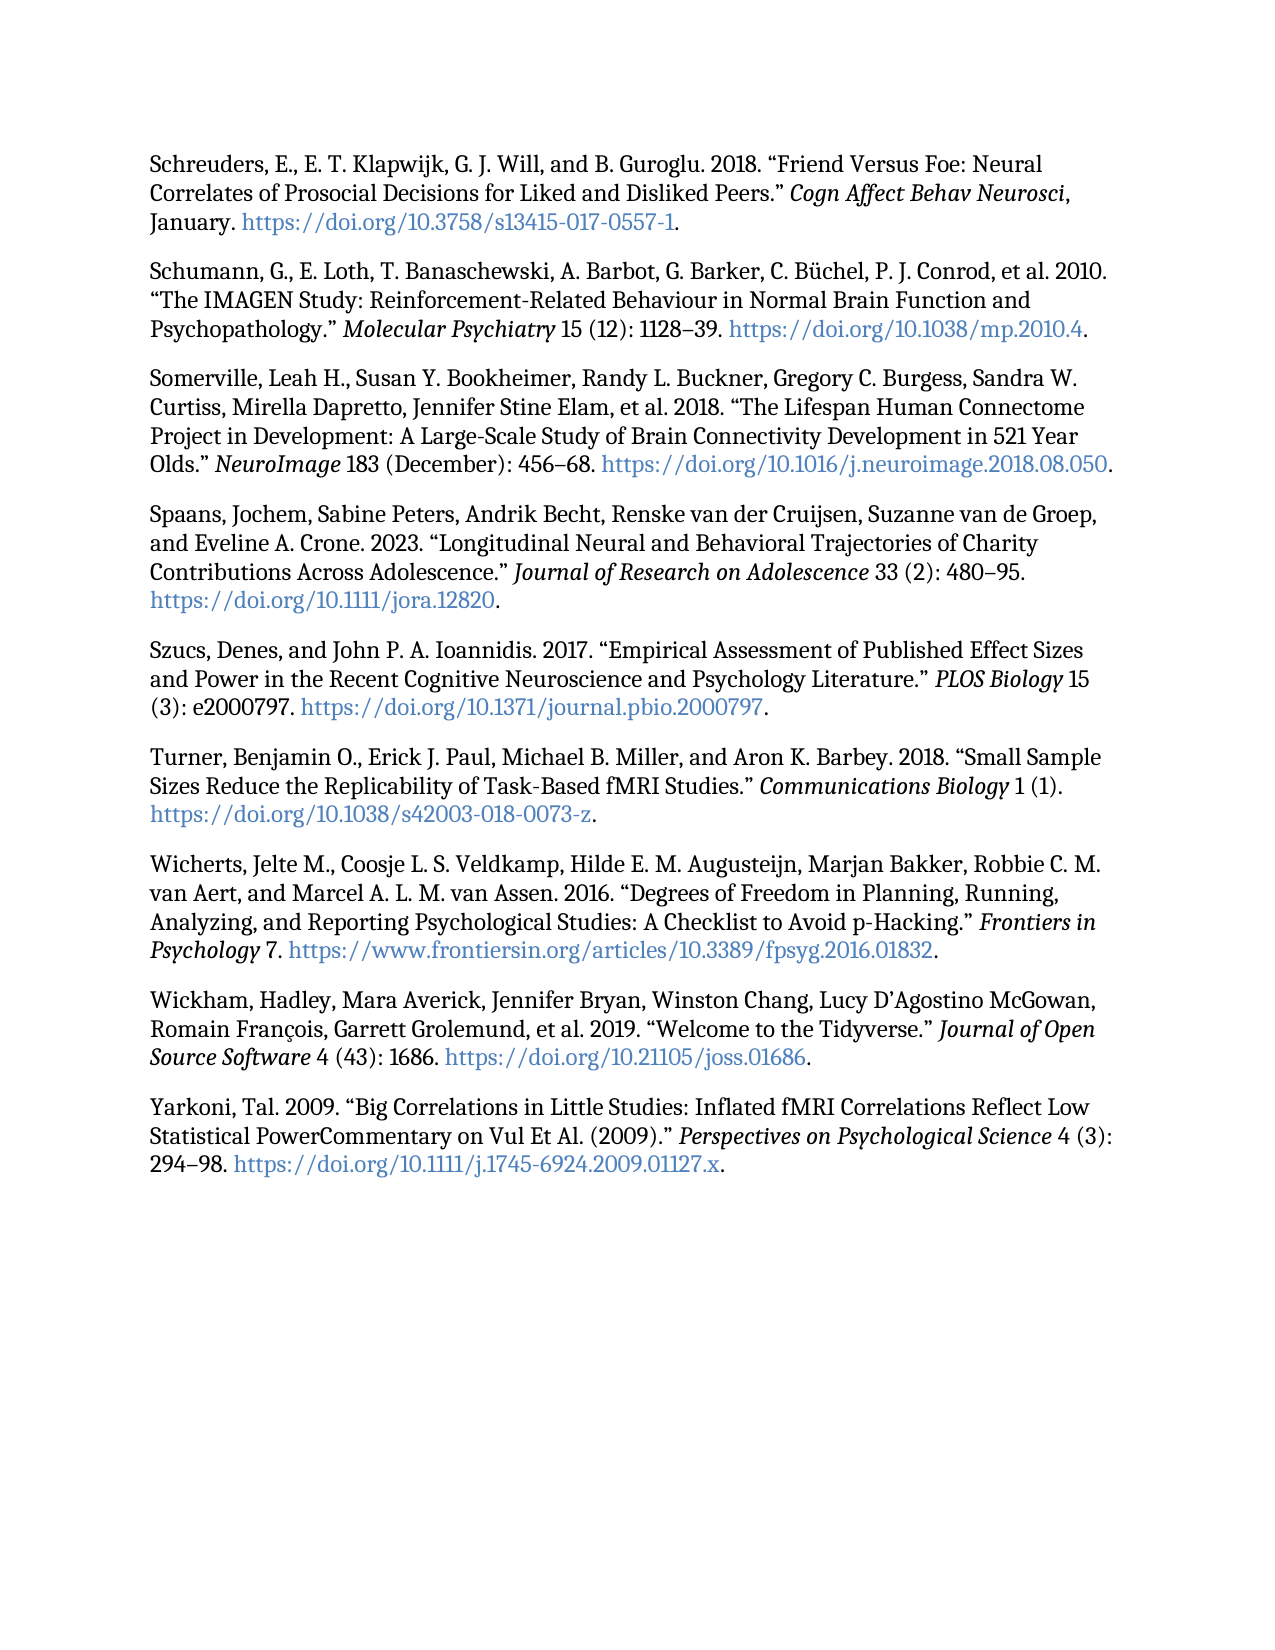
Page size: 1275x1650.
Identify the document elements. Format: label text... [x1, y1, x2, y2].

text Wickham, Hadley, Mara Averick, Jennifer Bryan, Winston Chang, Lucy D’Agostino McGowan, Romain François, Garrett Grolemund, et al. 2019. “Welcome to the Tidyverse.” Journal of Open Source Software 4 (43): 1686. https://doi.org/10.21105/joss.01686. [150, 986, 1125, 1072]
text Turner, Benjamin O., Erick J. Paul, Michael B. Miller, and Aron K. Barbey. 2018. “Small Sample Sizes Reduce the Replicability of Task-Based fMRI Studies.” Communications Biology 1 (1). https://doi.org/10.1038/s42003-018-0073-z. [150, 743, 1125, 829]
text Wicherts, Jelte M., Coosje L. S. Veldkamp, Hilde E. M. Augusteijn, Marjan Bakker, Robbie C. M. van Aert, and Marcel A. L. M. van Assen. 2016. “Degrees of Freedom in Planning, Running, Analyzing, and Reporting Psychological Studies: A Checklist to Avoid p-Hacking.” Frontiers in Psychology 7. https://www.frontiersin.org/articles/10.3389/fpsyg.2016.01832. [150, 850, 1125, 965]
text Schumann, G., E. Loth, T. Banaschewski, A. Barbot, G. Barker, C. Büchel, P. J. Conrod, et al. 2010. “The IMAGEN Study: Reinforcement-Related Behaviour in Normal Brain Function and Psychopathology.” Molecular Psychiatry 15 (12): 1128–39. https://doi.org/10.1038/mp.2010.4. [150, 257, 1125, 343]
text Somerville, Leah H., Susan Y. Bookheimer, Randy L. Buckner, Gregory C. Burgess, Sandra W. Curtiss, Mirella Dapretto, Jennifer Stine Elam, et al. 2018. “The Lifespan Human Connectome Project in Development: A Large-Scale Study of Brain Connectivity Development in 521 Year Olds.” NeuroImage 183 (December): 456–68. https://doi.org/10.1016/j.neuroimage.2018.08.050. [150, 364, 1125, 479]
text Szucs, Denes, and John P. A. Ioannidis. 2017. “Empirical Assessment of Published Effect Sizes and Power in the Recent Cognitive Neuroscience and Psychology Literature.” PLOS Biology 15 (3): e2000797. https://doi.org/10.1371/journal.pbio.2000797. [150, 636, 1125, 722]
text Spaans, Jochem, Sabine Peters, Andrik Becht, Renske van der Cruijsen, Suzanne van de Groep, and Eveline A. Crone. 2023. “Longitudinal Neural and Behavioral Trajectories of Charity Contributions Across Adolescence.” Journal of Research on Adolescence 33 (2): 480–95. https://doi.org/10.1111/jora.12820. [150, 500, 1125, 615]
text Schreuders, E., E. T. Klapwijk, G. J. Will, and B. Guroglu. 2018. “Friend Versus Foe: Neural Correlates of Prosocial Decisions for Liked and Disliked Peers.” Cogn Affect Behav Neurosci, January. https://doi.org/10.3758/s13415-017-0557-1. [150, 150, 1125, 236]
text Yarkoni, Tal. 2009. “Big Correlations in Little Studies: Inflated fMRI Correlations Reflect Low Statistical PowerCommentary on Vul Et Al. (2009).” Perspectives on Psychological Science 4 (3): 294–98. https://doi.org/10.1111/j.1745-6924.2009.01127.x. [150, 1093, 1125, 1179]
